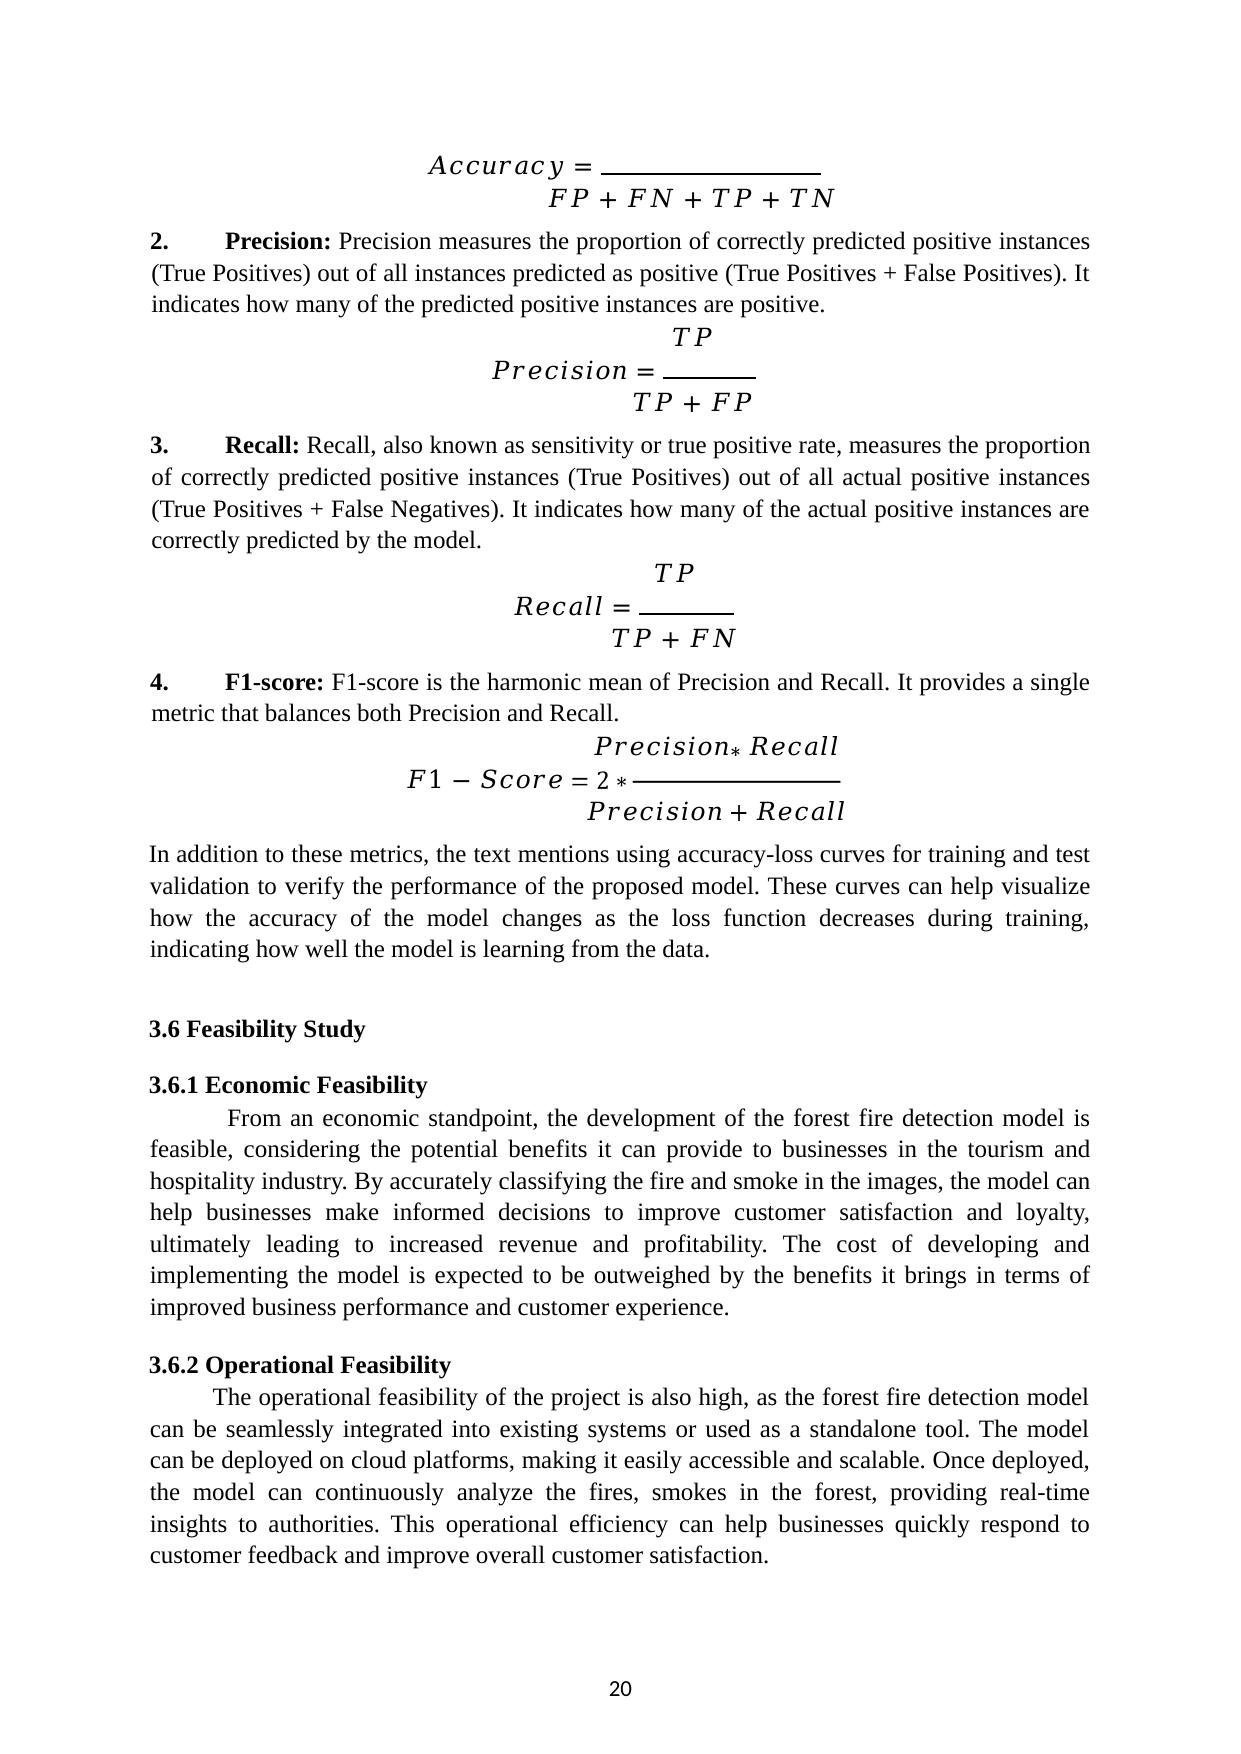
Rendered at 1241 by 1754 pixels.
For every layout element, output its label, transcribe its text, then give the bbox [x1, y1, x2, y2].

text 𝑇𝑃 + 𝐹𝑁 [311, 623, 1037, 653]
picture [571, 770, 841, 789]
picture [731, 804, 747, 821]
text 𝑅𝑒𝑐𝑎𝑙𝑙 = [311, 590, 935, 620]
text 𝑇𝑃 [311, 322, 1074, 352]
text 𝑃𝑟𝑒𝑐𝑖𝑠𝑖𝑜𝑛 𝑅𝑒𝑐𝑎𝑙𝑙 [311, 731, 1120, 761]
text 𝐹𝑃 + 𝐹𝑁 + 𝑇𝑃 + 𝑇𝑁 [311, 182, 1072, 212]
text The operational feasibility of the project is also high, as the forest fire detection model can be seamlessly integrated into existing systems or used as a standalone tool. The model can be deployed on cloud platforms, making it easily accessible and scalable. Once deployed, the model can continuously analyze the fires, smokes in the forest, providing real-time insights to authorities. This operational efficiency can help businesses quickly respond to customer feedback and improve overall customer satisfaction. [148, 1382, 1091, 1569]
subtitle 3.6.1 Economic Feasibility [148, 1070, 1120, 1099]
text 𝑇𝑃 + 𝐹𝑃 [311, 387, 1074, 417]
picture [730, 746, 740, 756]
list F1-score: F1-score is the harmonic mean of Precision and Recall. It provides a single metric that balances both Precision and Recall. [150, 667, 1091, 727]
text In addition to these metrics, the text mentions using accuracy-loss curves for training and test validation to verify the performance of the proposed model. These curves can help visualize how the accuracy of the model changes as the loss function decreases during training, indicating how well the model is learning from the data. [148, 839, 1091, 963]
subtitle 3.6 Feasibility Study [148, 1014, 1120, 1043]
list Recall: Recall, also known as sensitivity or true positive rate, measures the proportion of correctly predicted positive instances (True Positives) out of all actual positive instances (True Positives + False Negatives). It indicates how many of the actual positive instances are correctly predicted by the model. [150, 431, 1091, 554]
text 𝑃𝑟𝑒𝑐𝑖𝑠𝑖𝑜𝑛 𝑅𝑒𝑐𝑎𝑙𝑙 [311, 796, 1120, 826]
text 𝐴𝑐𝑐𝑢𝑟𝑎𝑐𝑦 = [311, 150, 935, 180]
text From an economic standpoint, the development of the forest fire detection model is feasible, considering the potential benefits it can provide to businesses in the tourism and hospitality industry. By accurately classifying the fire and smoke in the images, the model can help businesses make informed decisions to improve customer satisfaction and loyalty, ultimately leading to increased revenue and profitability. The cost of developing and implementing the model is expected to be outweighed by the benefits it brings in terms of improved business performance and customer experience. [148, 1103, 1091, 1321]
text 𝑃𝑟𝑒𝑐𝑖𝑠𝑖𝑜𝑛 = [311, 354, 935, 384]
subtitle 3.6.2 Operational Feasibility [148, 1350, 1120, 1378]
text 𝑇𝑃 [311, 558, 1037, 588]
list Precision: Precision measures the proportion of correctly predicted positive instances (True Positives) out of all instances predicted as positive (True Positives + False Positives). It indicates how many of the predicted positive instances are positive. [150, 226, 1091, 318]
